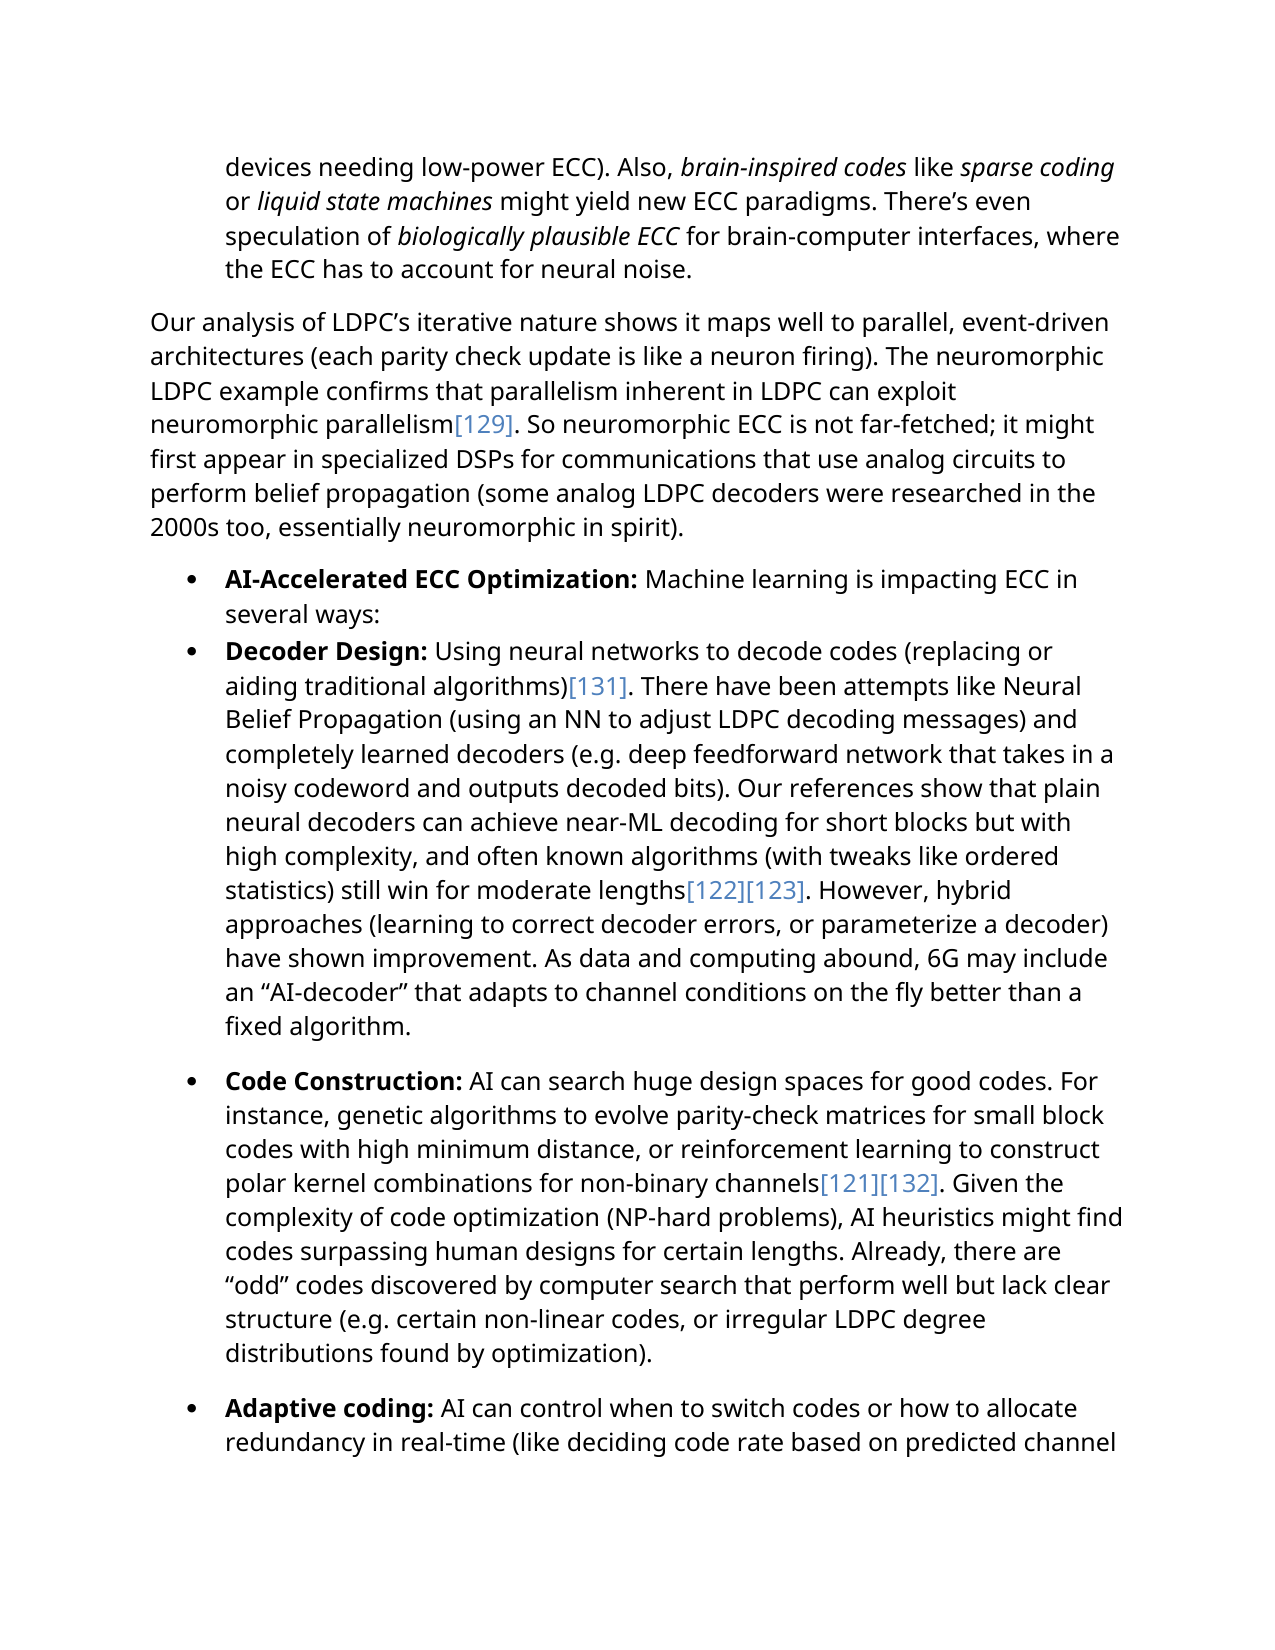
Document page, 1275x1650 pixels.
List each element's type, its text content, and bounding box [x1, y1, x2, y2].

text Our analysis of LDPC’s iterative nature shows it maps well to parallel, event-driven architectures (each parity check update is like a neuron firing). The neuromorphic LDPC example confirms that parallelism inherent in LDPC can exploit neuromorphic parallelism[129]. So neuromorphic ECC is not far-fetched; it might first appear in specialized DSPs for communications that use analog circuits to perform belief propagation (some analog LDPC decoders were researched in the 2000s too, essentially neuromorphic in spirit). [150, 305, 1125, 543]
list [187, 1391, 1125, 1459]
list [187, 150, 1125, 286]
list AI-Accelerated ECC Optimization: Machine learning is impacting ECC in several ways: [187, 562, 1125, 630]
list Decoder Design: Using neural networks to decode codes (replacing or aiding traditional algorithms)[131]. There have been attempts like Neural Belief Propagation (using an NN to adjust LDPC decoding messages) and completely learned decoders (e.g. deep feedforward network that takes in a noisy codeword and outputs decoded bits). Our references show that plain neural decoders can achieve near-ML decoding for short blocks but with high complexity, and often known algorithms (with tweaks like ordered statistics) still win for moderate lengths[122][123]. However, hybrid approaches (learning to correct decoder errors, or parameterize a decoder) have shown improvement. As data and computing abound, 6G may include an “AI-decoder” that adapts to channel conditions on the fly better than a fixed algorithm. [187, 634, 1125, 1043]
list Code Construction: AI can search huge design spaces for good codes. For instance, genetic algorithms to evolve parity-check matrices for small block codes with high minimum distance, or reinforcement learning to construct polar kernel combinations for non-binary channels[121][132]. Given the complexity of code optimization (NP-hard problems), AI heuristics might find codes surpassing human designs for certain lengths. Already, there are “odd” codes discovered by computer search that perform well but lack clear structure (e.g. certain non-linear codes, or irregular LDPC degree distributions found by optimization). [187, 1064, 1125, 1370]
